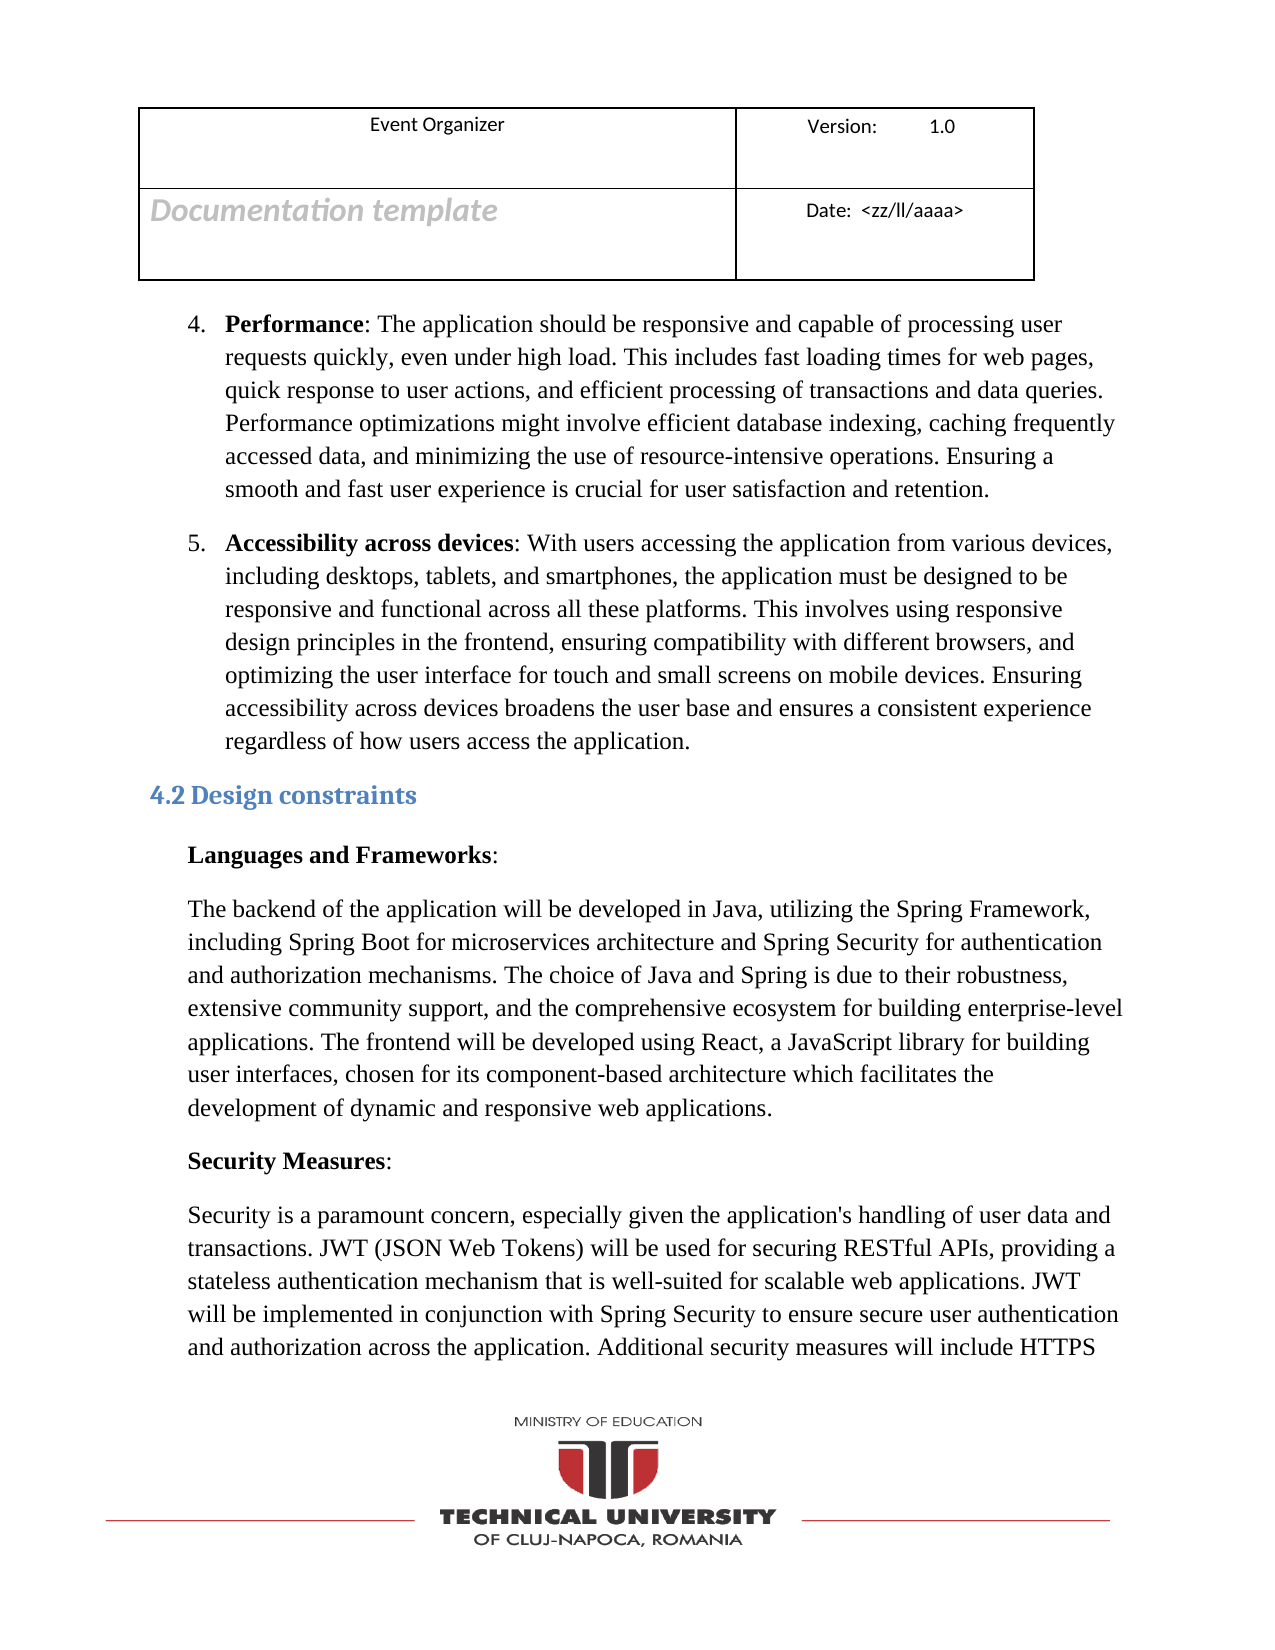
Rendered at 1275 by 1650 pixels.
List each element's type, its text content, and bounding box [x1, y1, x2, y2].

subtitle 4.2 Design constraints [150, 780, 1125, 811]
picture [105, 1417, 1111, 1547]
text Languages and Frameworks: [187, 841, 1125, 869]
list Accessibility across devices: With users accessing the application from various devices, including desktops, tablets, and smartphones, the application must be designed to be responsive and functional across all these platforms. This involves using responsive design principles in the frontend, ensuring compatibility with different browsers, and optimizing the user interface for touch and small screens on mobile devices. Ensuring accessibility across devices broadens the user base and ensures a consistent experience regardless of how users access the application. [187, 528, 1125, 755]
text Security Measures: [187, 1146, 1125, 1175]
list Performance: The application should be responsive and capable of processing user requests quickly, even under high load. This includes fast loading times for web pages, quick response to user actions, and efficient processing of transactions and data queries. Performance optimizations might involve efficient database indexing, caching frequently accessed data, and minimizing the use of resource-intensive operations. Ensuring a smooth and fast user experience is crucial for user satisfaction and retention. [187, 309, 1125, 503]
text The backend of the application will be developed in Java, utilizing the Spring Framework, including Spring Boot for microservices architecture and Spring Security for authentication and authorization mechanisms. The choice of Java and Spring is due to their robustness, extensive community support, and the comprehensive ecosystem for building enterprise-level applications. The frontend will be developed using React, a JavaScript library for building user interfaces, chosen for its component-based architecture which facilitates the development of dynamic and responsive web applications. [187, 894, 1125, 1121]
